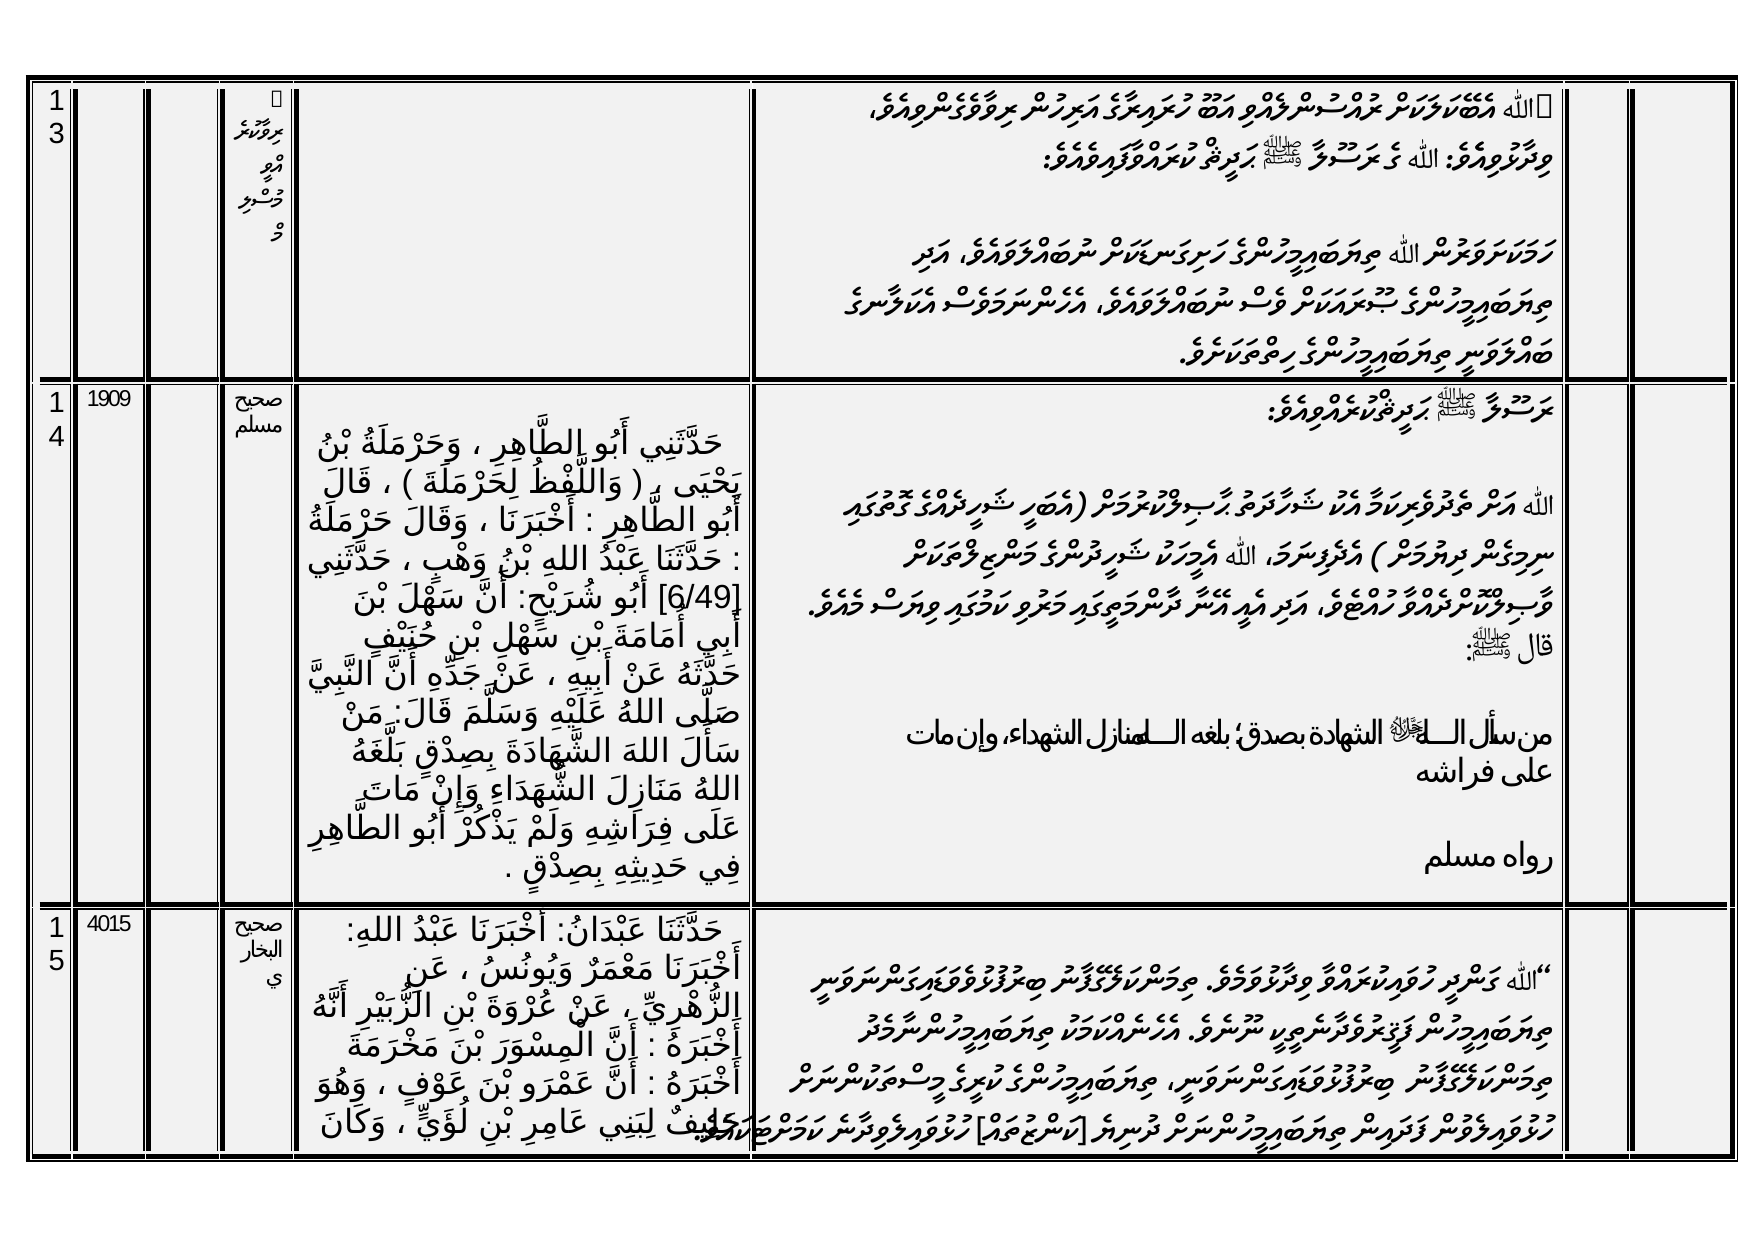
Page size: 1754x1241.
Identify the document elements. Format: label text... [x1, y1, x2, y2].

table_cell 1909 [78, 385, 143, 902]
table_cell [30, 377, 74, 902]
table_cell ރަސޫލާ ﷺ ޙަދީޘްކުރެއްވިއެވެ: ﷲ އަށް ތެދުވެރިކަމާ އެކު ޝަހާދަތު ޙާޞިލްކުރުމަށް (އެބަހީ ޝަހީދެއްގެ ގޮތުގައި ނިމިގެން ދިޔުމަށް ) އެދެފިނަމަ، ﷲ އެމީހަކު ޝަހީދުންގެ މަންޒިލްތަކަށް ވާޞިލްކޮށްދެއްވާ ހުއްޓެވެ، އަދި އެއީ އޭނާ ދަާންމަތީގައި މަރުވި ކަމުގައި ވިޔަސް މެއެވެ. قال ﷺ: من سأل الله ﷻ الشهادة بصدق؛ بلغه الله منازل الشهداء، وإن مات على فراشه رواه مسلم [756, 385, 1562, 902]
table_cell [151, 385, 217, 902]
table_cell [295, 80, 752, 377]
table_cell صحيح البخاري [221, 902, 295, 1154]
table_cell [74, 80, 147, 377]
table_cell [1631, 377, 1734, 902]
table_cell صحيح مسلم [225, 385, 291, 902]
table_cell [1569, 385, 1627, 902]
table_cell [1565, 902, 1631, 1154]
table_cell [30, 902, 74, 1154]
table_cell 📗ރިވާކުރެއްވީ މުސްލިމް [221, 80, 295, 377]
table_cell [147, 80, 221, 377]
table_cell [30, 80, 74, 377]
table_cell [1631, 902, 1734, 1154]
table_cell 4015 [74, 902, 147, 1154]
table_cell ‏ حَدَّثَنِي أَبُو الطَّاهِرِ ، وَحَرْمَلَةُ بْنُ يَحْيَى ، ( وَاللَّفْظُ لِحَرْمَلَةَ ) ، قَالَ أَبُو الطَّاهِرِ : أَخْبَرَنَا ، وَقَالَ حَرْمَلَةُ : حَدَّثَنَا عَبْدُ اللهِ بْنُ وَهْبٍ ، حَدَّثَنِي [6/49] أَبُو شُرَيْحٍ: أَنَّ سَهْلَ بْنَ أَبِي أُمَامَةَ بْنِ سَهْلِ بْنِ حُنَيْفٍ حَدَّثَهُ عَنْ أَبِيهِ ، عَنْ جَدِّهِ أَنَّ النَّبِيَّ صَلَّى اللهُ عَلَيْهِ وَسَلَّمَ قَالَ: مَنْ سَأَلَ اللهَ الشَّهَادَةَ بِصِدْقٍ بَلَّغَهُ اللهُ مَنَازِلَ الشُّهَدَاءِ وَإِنْ مَاتَ عَلَى فِرَاشِهِ وَلَمْ يَذْكُرْ أَبُو الطَّاهِرِ فِي حَدِيثِهِ بِصِدْقٍ . [299, 385, 749, 902]
table_cell [1565, 80, 1631, 377]
table_cell [147, 902, 221, 1154]
table_cell [1631, 83, 1730, 377]
